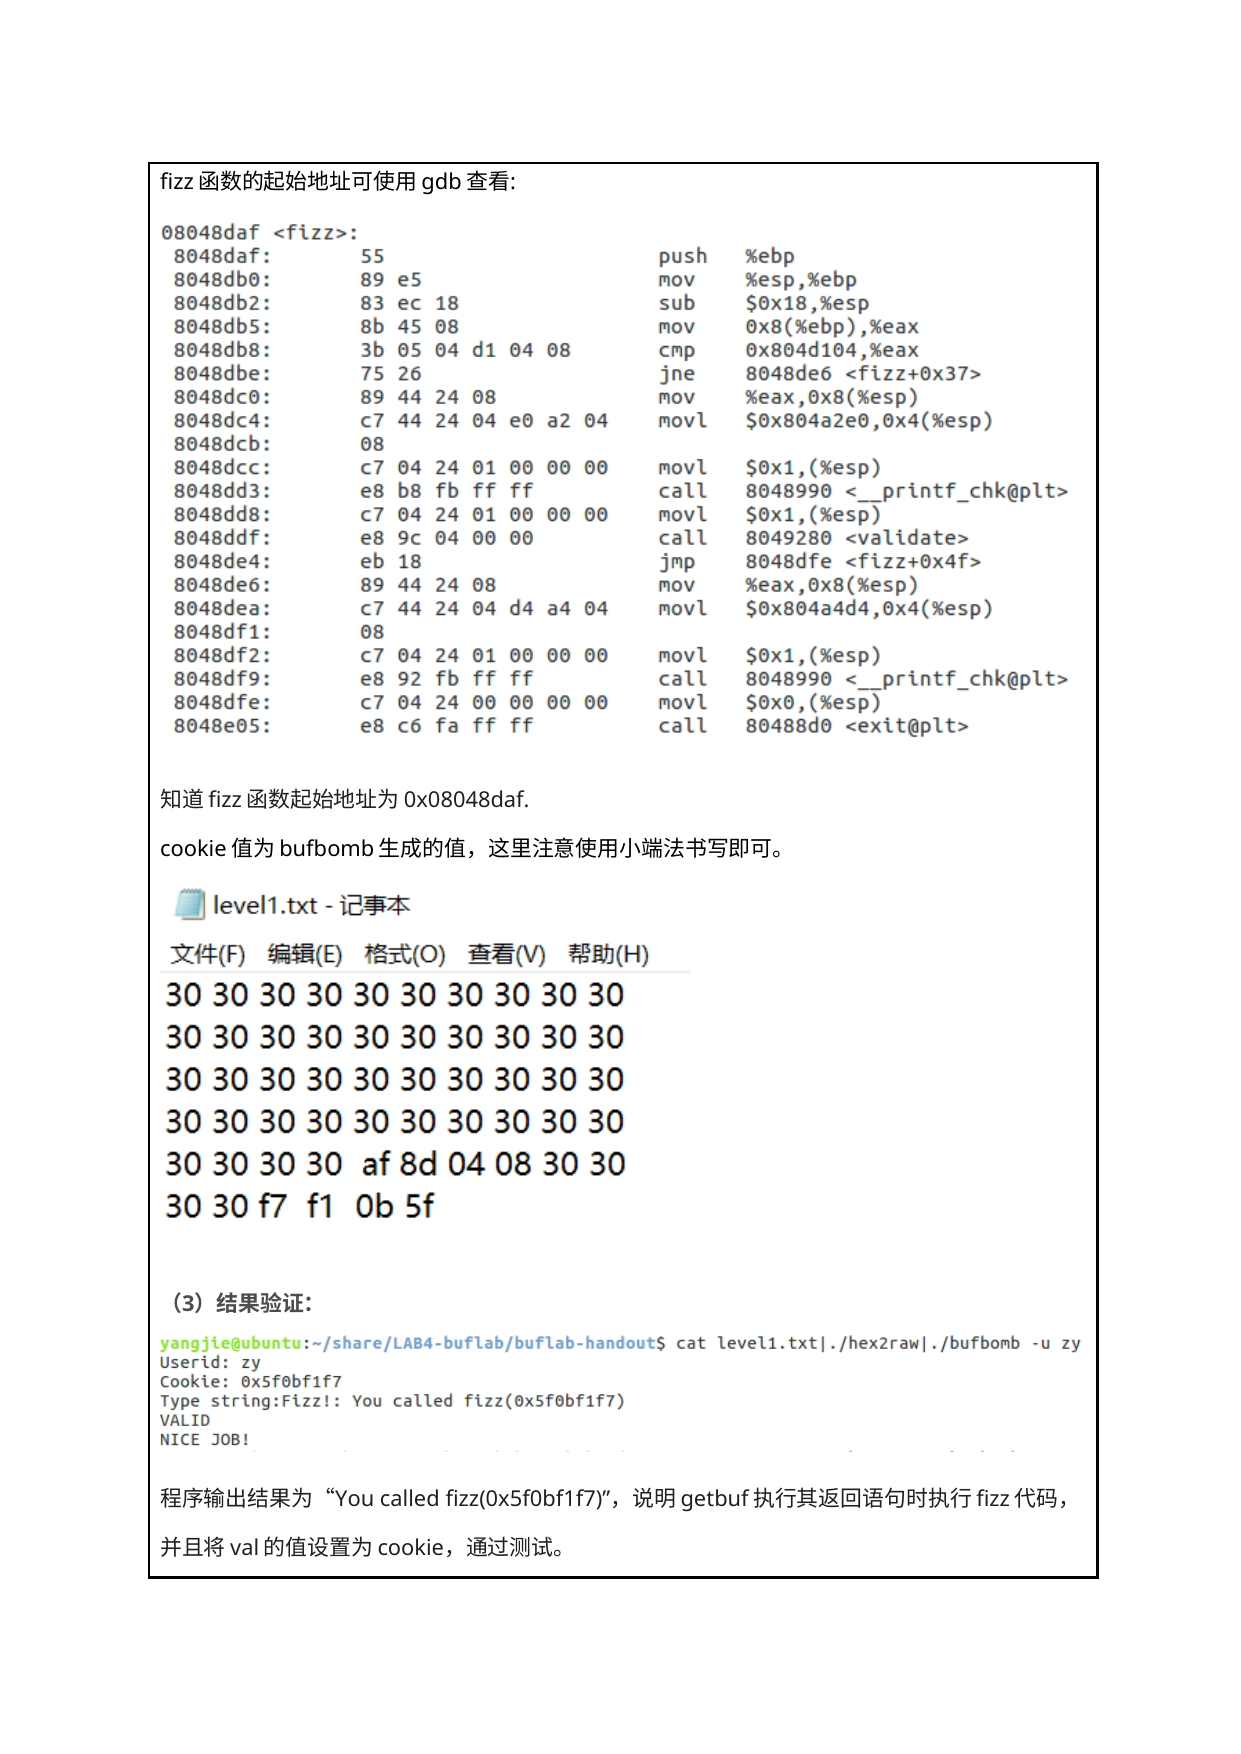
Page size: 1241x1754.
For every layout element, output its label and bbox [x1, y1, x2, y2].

table_cell [150, 164, 1096, 1576]
picture [160, 1333, 1087, 1452]
picture [160, 212, 1087, 748]
picture [160, 878, 692, 1243]
